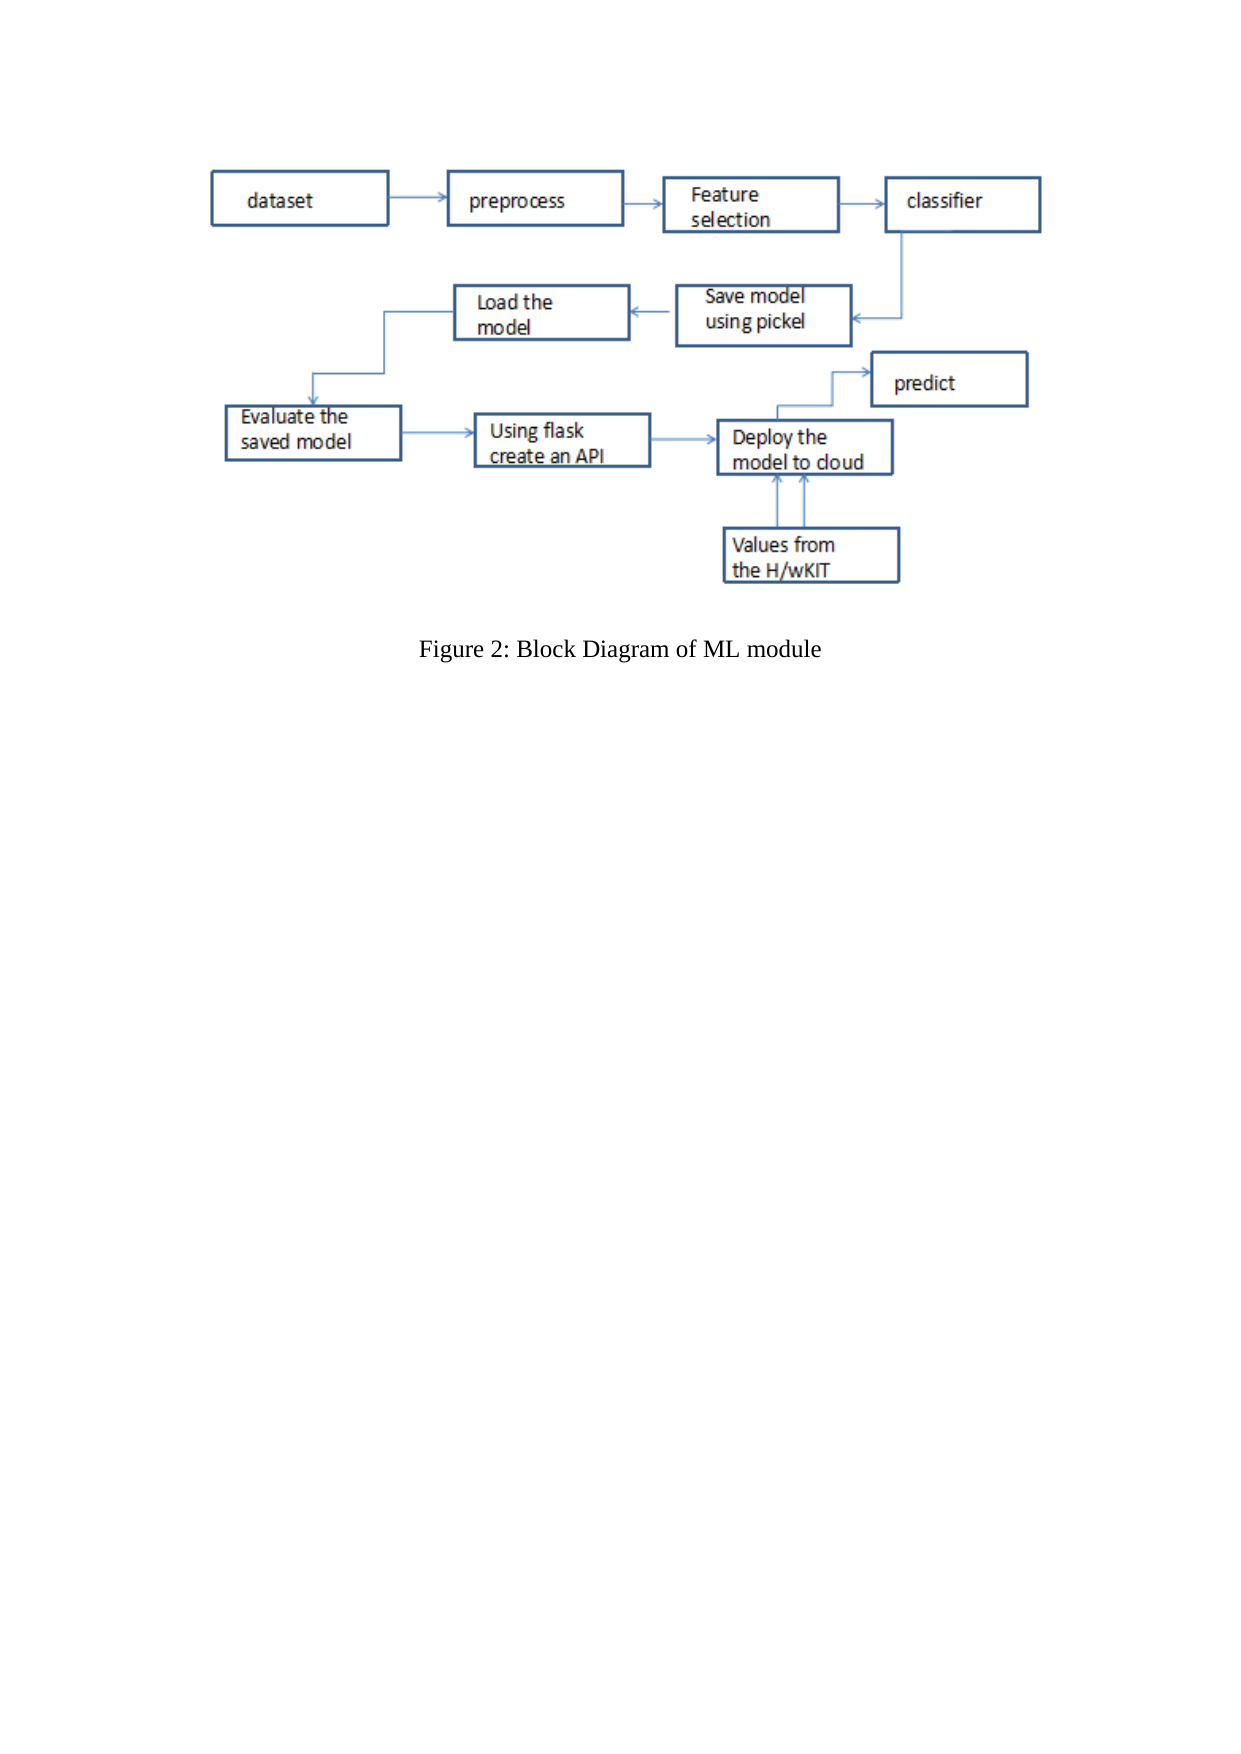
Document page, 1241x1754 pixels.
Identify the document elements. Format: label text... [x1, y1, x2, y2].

text Figure 2: Block Diagram of ML module [187, 634, 1053, 663]
picture [187, 150, 1044, 605]
